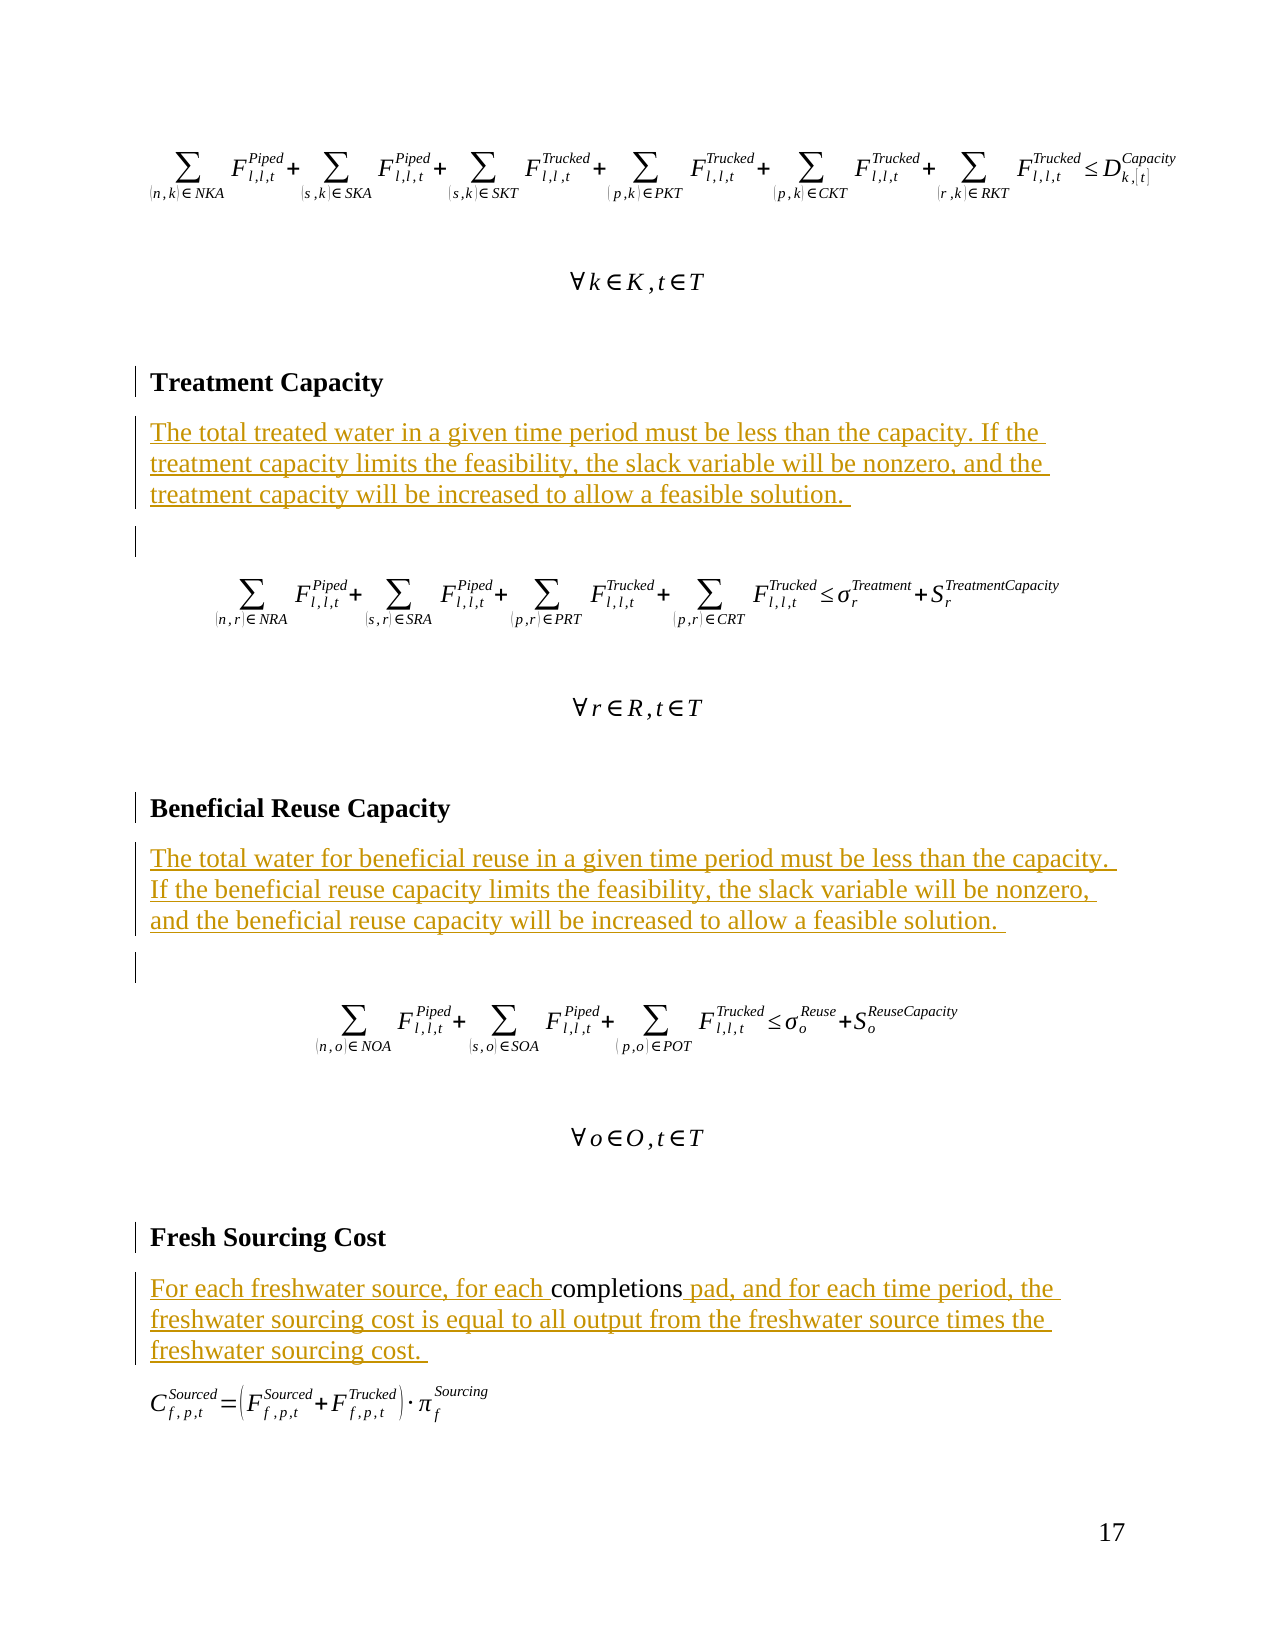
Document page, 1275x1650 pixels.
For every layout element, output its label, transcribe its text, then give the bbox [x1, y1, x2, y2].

text Fresh Sourcing Cost [150, 1222, 1125, 1253]
text completions [150, 1272, 1125, 1365]
text Treatment Capacity [150, 366, 1125, 397]
text Beneficial Reuse Capacity [150, 792, 1125, 823]
